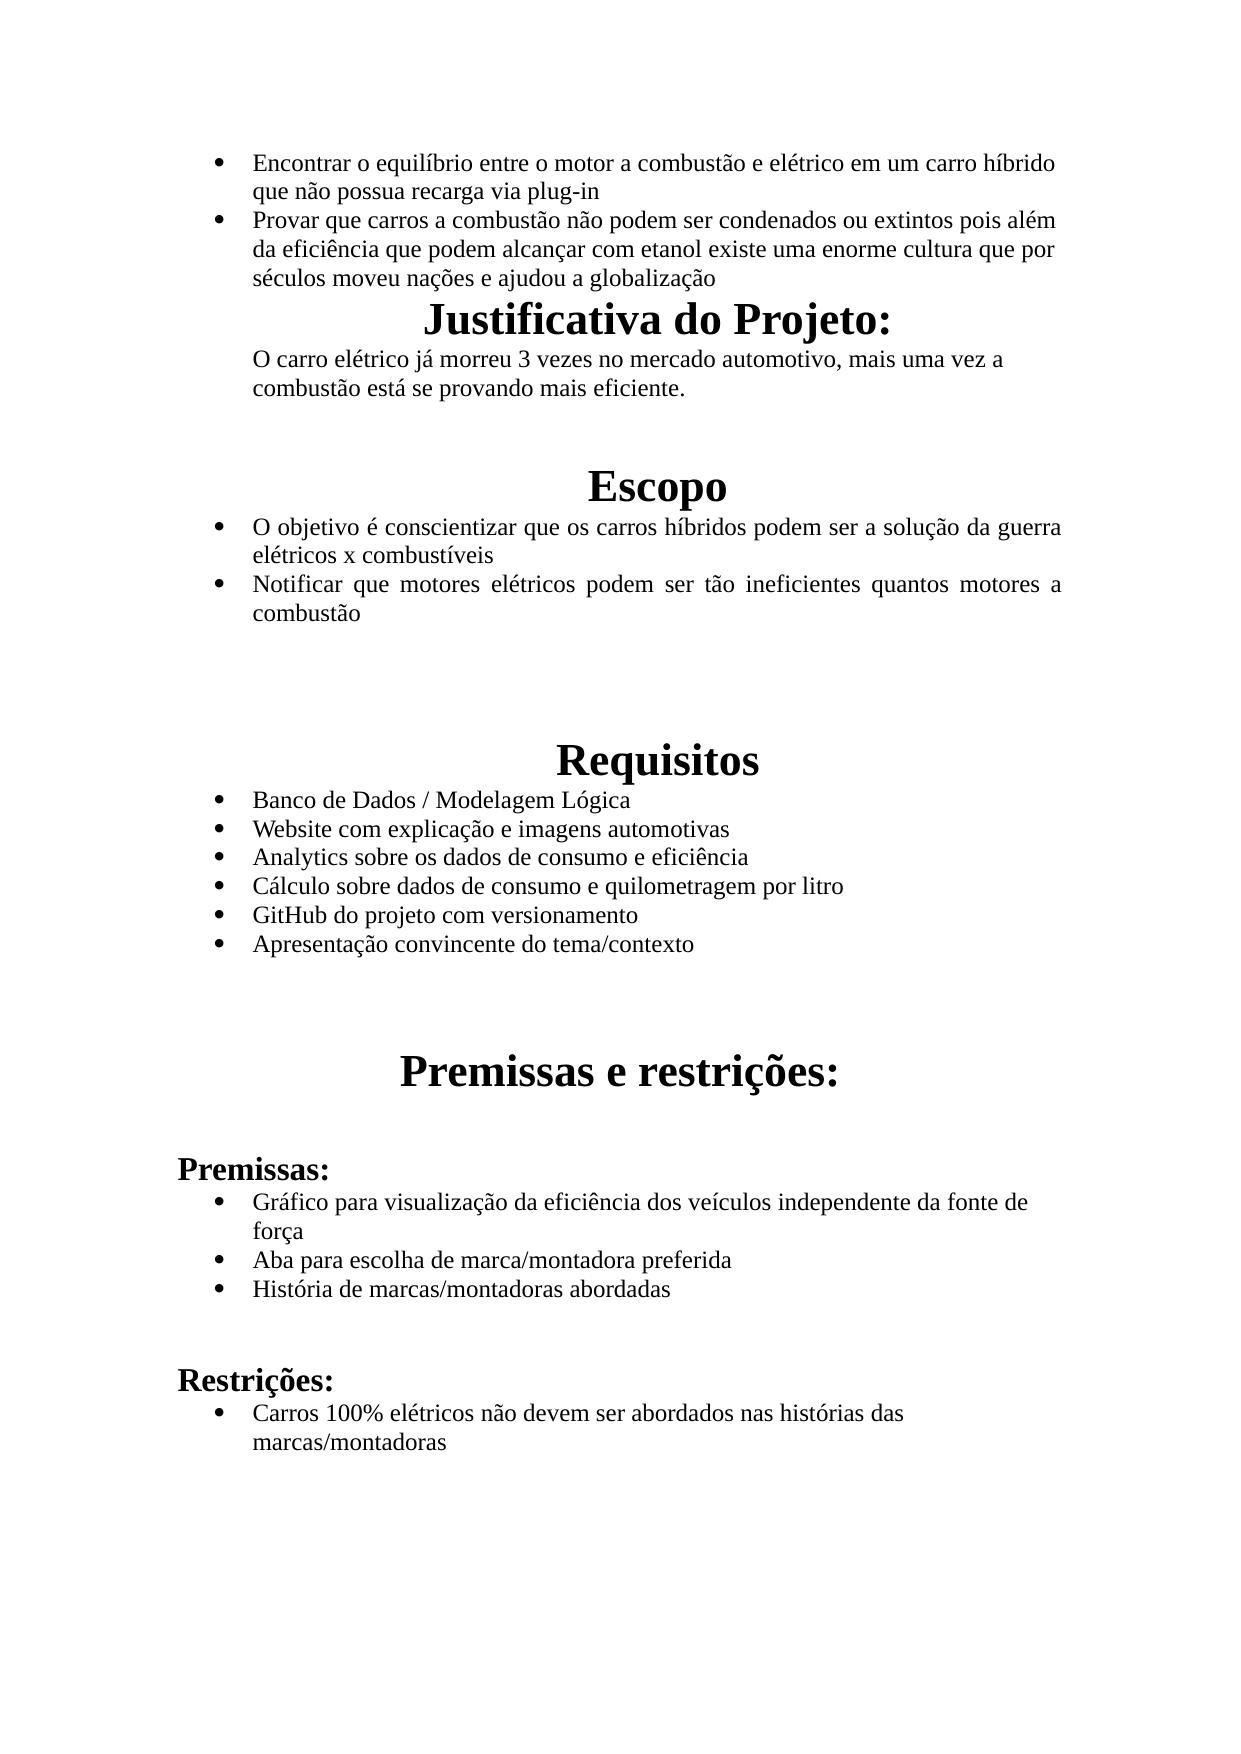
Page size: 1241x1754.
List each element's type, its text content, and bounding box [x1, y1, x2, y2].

list Gráfico para visualização da eficiência dos veículos independente da fonte de força [215, 1187, 1063, 1245]
list Cálculo sobre dados de consumo e quilometragem por litro [215, 871, 1063, 900]
list Apresentação convincente do tema/contexto [215, 929, 1063, 957]
list GitHub do projeto com versionamento [215, 900, 1063, 929]
list Banco de Dados / Modelagem Lógica [215, 785, 1063, 814]
list Provar que carros a combustão não podem ser condenados ou extintos pois além da eficiência que podem alcançar com etanol existe uma enorme cultura que por séculos moveu nações e ajudou a globalização [215, 205, 1063, 291]
text Premissas: [177, 1149, 1063, 1187]
list Requisitos [252, 732, 1063, 785]
list Aba para escolha de marca/montadora preferida [215, 1245, 1063, 1274]
list O carro elétrico já morreu 3 vezes no mercado automotivo, mais uma vez a combustão está se provando mais eficiente. [252, 344, 1063, 402]
list História de marcas/montadoras abordadas [215, 1274, 1063, 1302]
list Notificar que motores elétricos podem ser tão ineficientes quantos motores a combustão [215, 569, 1063, 627]
text Restrições: [177, 1360, 1063, 1398]
list Justificativa do Projeto: [252, 291, 1063, 344]
list Analytics sobre os dados de consumo e eficiência [215, 842, 1063, 871]
list O objetivo é conscientizar que os carros híbridos podem ser a solução da guerra elétricos x combustíveis [215, 512, 1063, 569]
list Website com explicação e imagens automotivas [215, 814, 1063, 842]
list Encontrar o equilíbrio entre o motor a combustão e elétrico em um carro híbrido que não possua recarga via plug-in [215, 148, 1063, 205]
list Carros 100% elétricos não devem ser abordados nas histórias das marcas/montadoras [215, 1398, 1063, 1456]
list Escopo [252, 459, 1063, 512]
text Premissas e restrições: [177, 1044, 1063, 1096]
